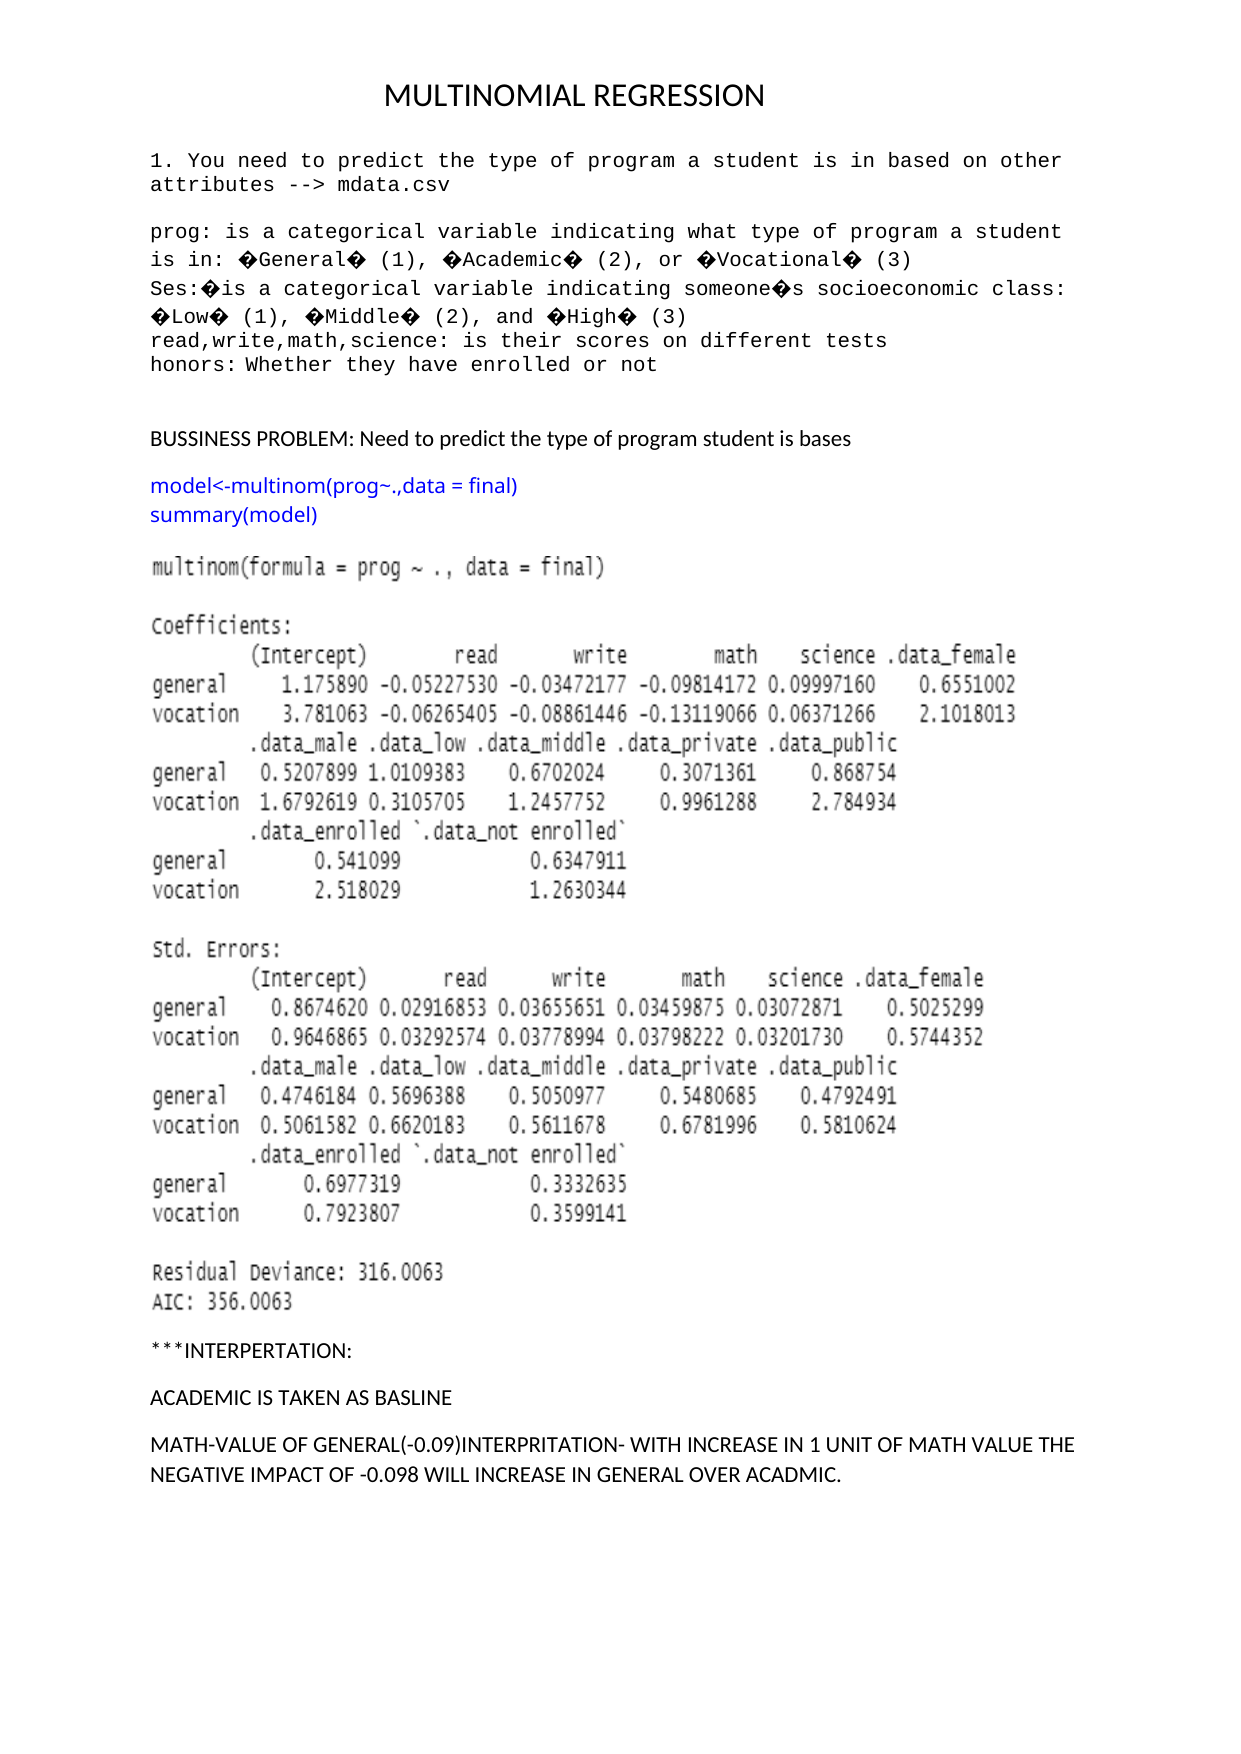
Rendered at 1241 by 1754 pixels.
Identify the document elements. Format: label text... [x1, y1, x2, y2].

text model<-multinom(prog~.,data = final) [150, 471, 1090, 500]
text 1. You need to predict the type of program a student is in based on other attributes --> mdata.csv [150, 150, 1090, 197]
text summary(model) [150, 500, 1090, 528]
text prog: is a categorical variable indicating what type of program a student is in: �General� (1), �Academic� (2), or �Vocational� (3) [150, 221, 1090, 273]
text BUSSINESS PROBLEM: Need to predict the type of program student is bases [150, 424, 1090, 452]
text read,write,math,science: is their scores on different tests [150, 330, 1090, 354]
text ACADEMIC IS TAKEN AS BASLINE [150, 1383, 1090, 1411]
text Ses:�is a categorical variable indicating someone�s socioeconomic class: �Low� (1), �Middle� (2), and �High� (3) [150, 273, 1090, 330]
picture [150, 556, 1044, 1318]
text ***INTERPERTATION: [150, 1336, 1090, 1364]
text honors: Whether they have enrolled or not [150, 354, 1090, 377]
text MATH-VALUE OF GENERAL(-0.09)INTERPRITATION- WITH INCREASE IN 1 UNIT OF MATH VALUE THE NEGATIVE IMPACT OF -0.098 WILL INCREASE IN GENERAL OVER ACADMIC. [150, 1430, 1090, 1488]
